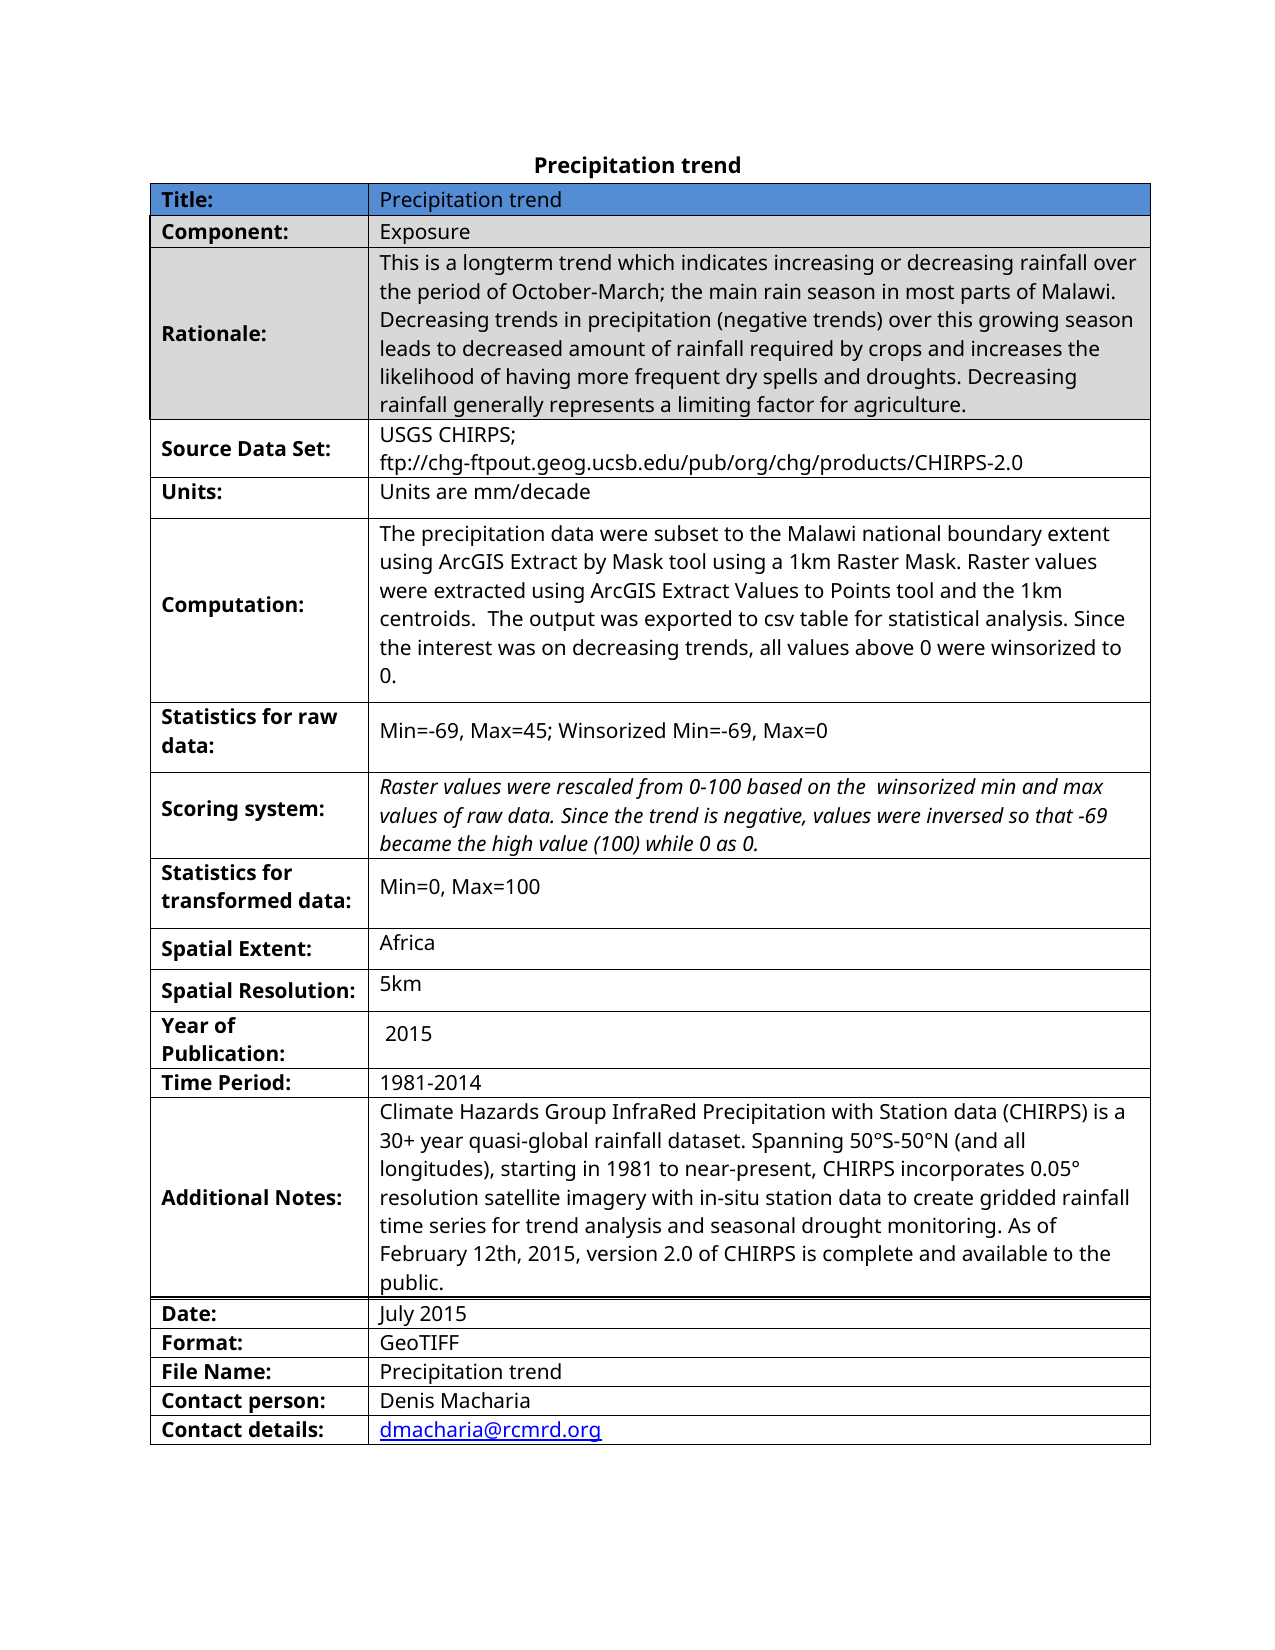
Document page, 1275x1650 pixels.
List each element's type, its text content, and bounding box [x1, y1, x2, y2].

table_cell dmacharia@rcmrd.org [369, 1416, 1150, 1444]
table_cell USGS CHIRPS; ftp://chg-ftpout.geog.ucsb.edu/pub/org/chg/products/CHIRPS-2.0 [369, 420, 1150, 477]
table_cell Min=0, Max=100 [369, 859, 1150, 928]
table_cell Precipitation trend [369, 1358, 1150, 1386]
table_cell Exposure [369, 216, 1150, 247]
table_cell GeoTIFF [369, 1329, 1150, 1357]
table_cell Units are mm/decade [369, 478, 1150, 518]
table_cell Year of Publication: [151, 1012, 368, 1068]
table_cell Units: [151, 478, 368, 518]
table_cell Spatial Extent: [151, 929, 368, 969]
table_cell Time Period: [151, 1069, 368, 1097]
table_cell File Name: [151, 1358, 368, 1386]
table_cell July 2015 [369, 1300, 1150, 1328]
table_cell Scoring system: [151, 773, 368, 858]
table_cell Additional Notes: [151, 1098, 368, 1296]
table_cell Contact person: [151, 1387, 368, 1415]
table_cell Raster values were rescaled from 0-100 based on the winsorized min and max values of raw data. Since the trend is negative, values were inversed so that -69 became the high value (100) while 0 as 0. [369, 773, 1150, 858]
table_cell The precipitation data were subset to the Malawi national boundary extent using ArcGIS Extract by Mask tool using a 1km Raster Mask. Raster values were extracted using ArcGIS Extract Values to Points tool and the 1km centroids. The output was exported to csv table for statistical analysis. Since the interest was on decreasing trends, all values above 0 were winsorized to 0. [369, 519, 1150, 702]
table_cell Min=-69, Max=45; Winsorized Min=-69, Max=0 [369, 703, 1150, 772]
table_cell Spatial Resolution: [151, 970, 368, 1011]
table_cell Africa [369, 929, 1150, 969]
table_cell Date: [151, 1300, 368, 1328]
table_cell 5km [369, 970, 1150, 1011]
text Precipitation trend [150, 150, 1125, 180]
table_cell Statistics for transformed data: [151, 859, 368, 928]
table_cell Climate Hazards Group InfraRed Precipitation with Station data (CHIRPS) is a 30+ year quasi-global rainfall dataset. Spanning 50°S-50°N (and all longitudes), starting in 1981 to near-present, CHIRPS incorporates 0.05° resolution satellite imagery with in-situ station data to create gridded rainfall time series for trend analysis and seasonal drought monitoring. As of February 12th, 2015, version 2.0 of CHIRPS is complete and available to the public. [369, 1098, 1150, 1296]
table_cell Source Data Set: [151, 420, 368, 477]
table_cell 1981-2014 [369, 1069, 1150, 1097]
table_cell 2015 [369, 1012, 1150, 1068]
table_header Title: [151, 184, 368, 215]
table_header Precipitation trend [369, 184, 1150, 215]
table_cell This is a longterm trend which indicates increasing or decreasing rainfall over the period of October-March; the main rain season in most parts of Malawi. Decreasing trends in precipitation (negative trends) over this growing season leads to decreased amount of rainfall required by crops and increases the likelihood of having more frequent dry spells and droughts. Decreasing rainfall generally represents a limiting factor for agriculture. [369, 248, 1150, 419]
table_cell Statistics for raw data: [151, 703, 368, 772]
table_cell Rationale: [151, 248, 368, 419]
table_cell Contact details: [151, 1416, 368, 1444]
table_cell Format: [151, 1329, 368, 1357]
table_cell Component: [151, 216, 368, 247]
table_cell Computation: [151, 519, 368, 702]
table_cell Denis Macharia [369, 1387, 1150, 1415]
